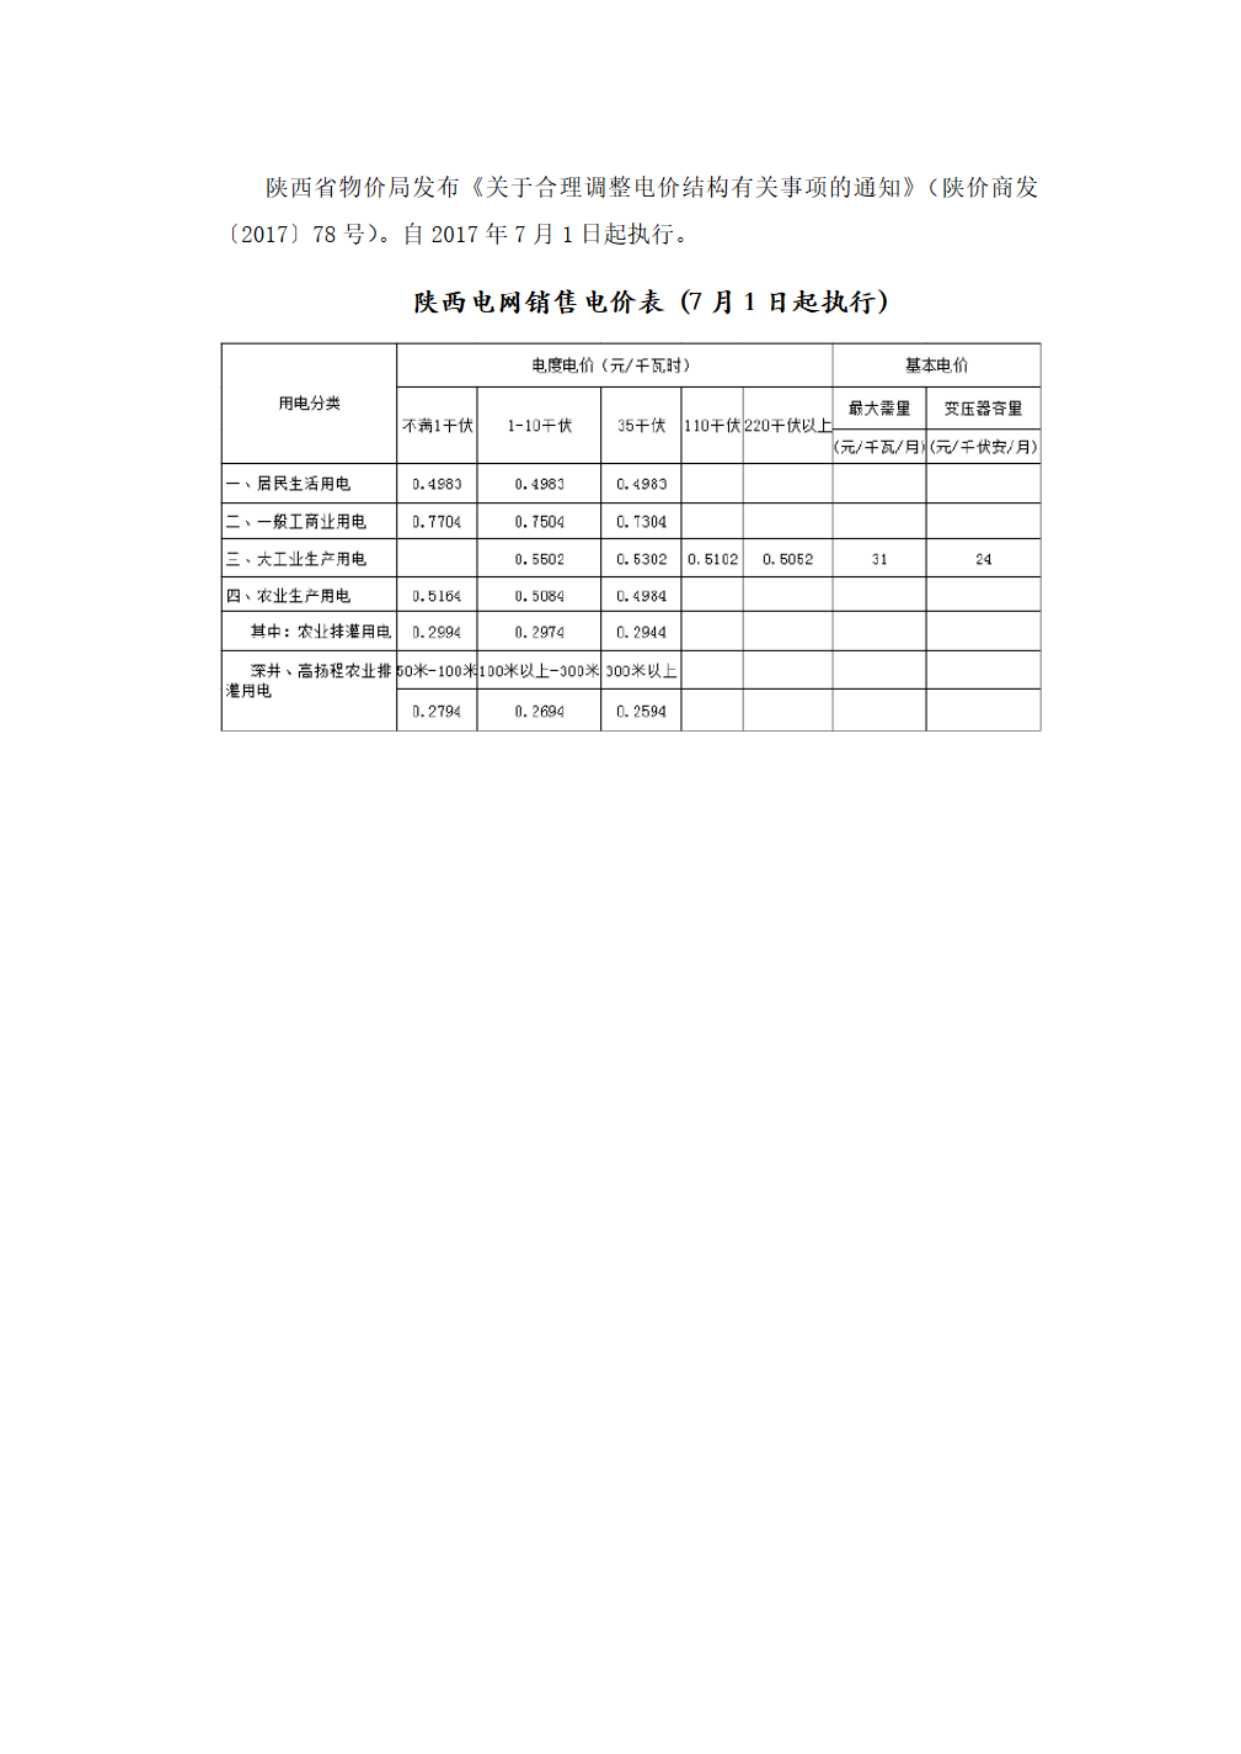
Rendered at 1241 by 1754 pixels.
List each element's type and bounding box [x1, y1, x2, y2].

picture [187, 162, 1053, 744]
